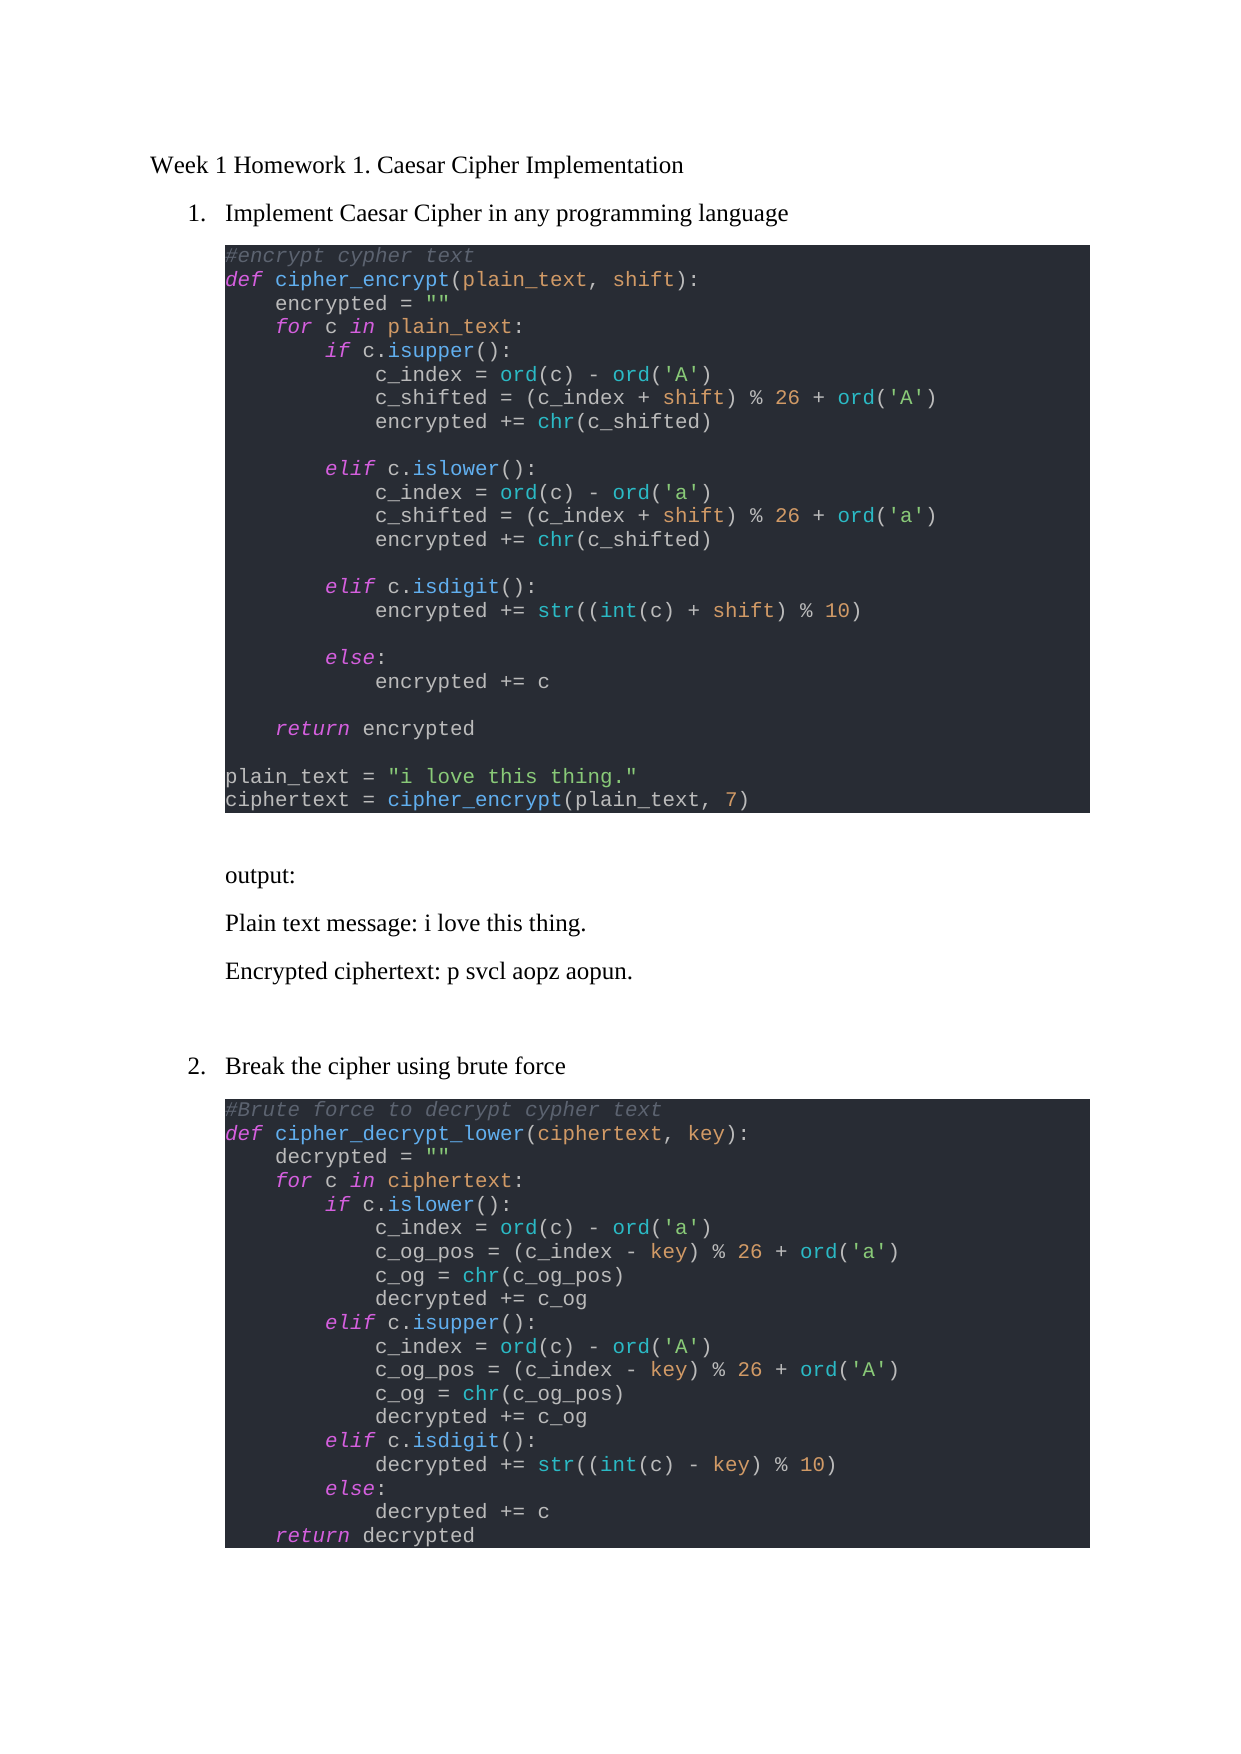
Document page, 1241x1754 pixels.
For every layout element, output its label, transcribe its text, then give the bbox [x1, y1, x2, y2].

text output: [225, 861, 1090, 889]
text Encrypted ciphertext: p svcl aopz aopun. [225, 956, 1090, 985]
text #encrypt cypher text def cipher_encrypt(plain_text, shift): encrypted = "" for c in plain_text: if c.isupper(): c_index = ord(c) - ord('A') c_shifted = (c_index + shift) % 26 + ord('A') encrypted += chr(c_shifted) elif c.islower(): c_index = ord(c) - ord('a') c_shifted = (c_index + shift) % 26 + ord('a') encrypted += chr(c_shifted) elif c.isdigit(): encrypted += str((int(c) + shift) % 10) else: encrypted += c return encrypted [225, 245, 1090, 742]
list Implement Caesar Cipher in any programming language [187, 198, 1090, 226]
text Plain text message: i love this thing. [225, 908, 1090, 937]
text Week 1 Homework 1. Caesar Cipher Implementation [150, 150, 1090, 179]
text plain_text = "i love this thing." ciphertext = cipher_encrypt(plain_text, 7) [225, 766, 1090, 813]
text #Brute force to decrypt cypher text def cipher_decrypt_lower(ciphertext, key): decrypted = "" for c in ciphertext: if c.islower(): c_index = ord(c) - ord('a') c_og_pos = (c_index - key) % 26 + ord('a') c_og = chr(c_og_pos) decrypted += c_og elif c.isupper(): c_index = ord(c) - ord('A') c_og_pos = (c_index - key) % 26 + ord('A') c_og = chr(c_og_pos) decrypted += c_og elif c.isdigit(): decrypted += str((int(c) - key) % 10) else: decrypted += c return decrypted [225, 1099, 1090, 1548]
list Break the cipher using brute force [187, 1051, 1090, 1080]
